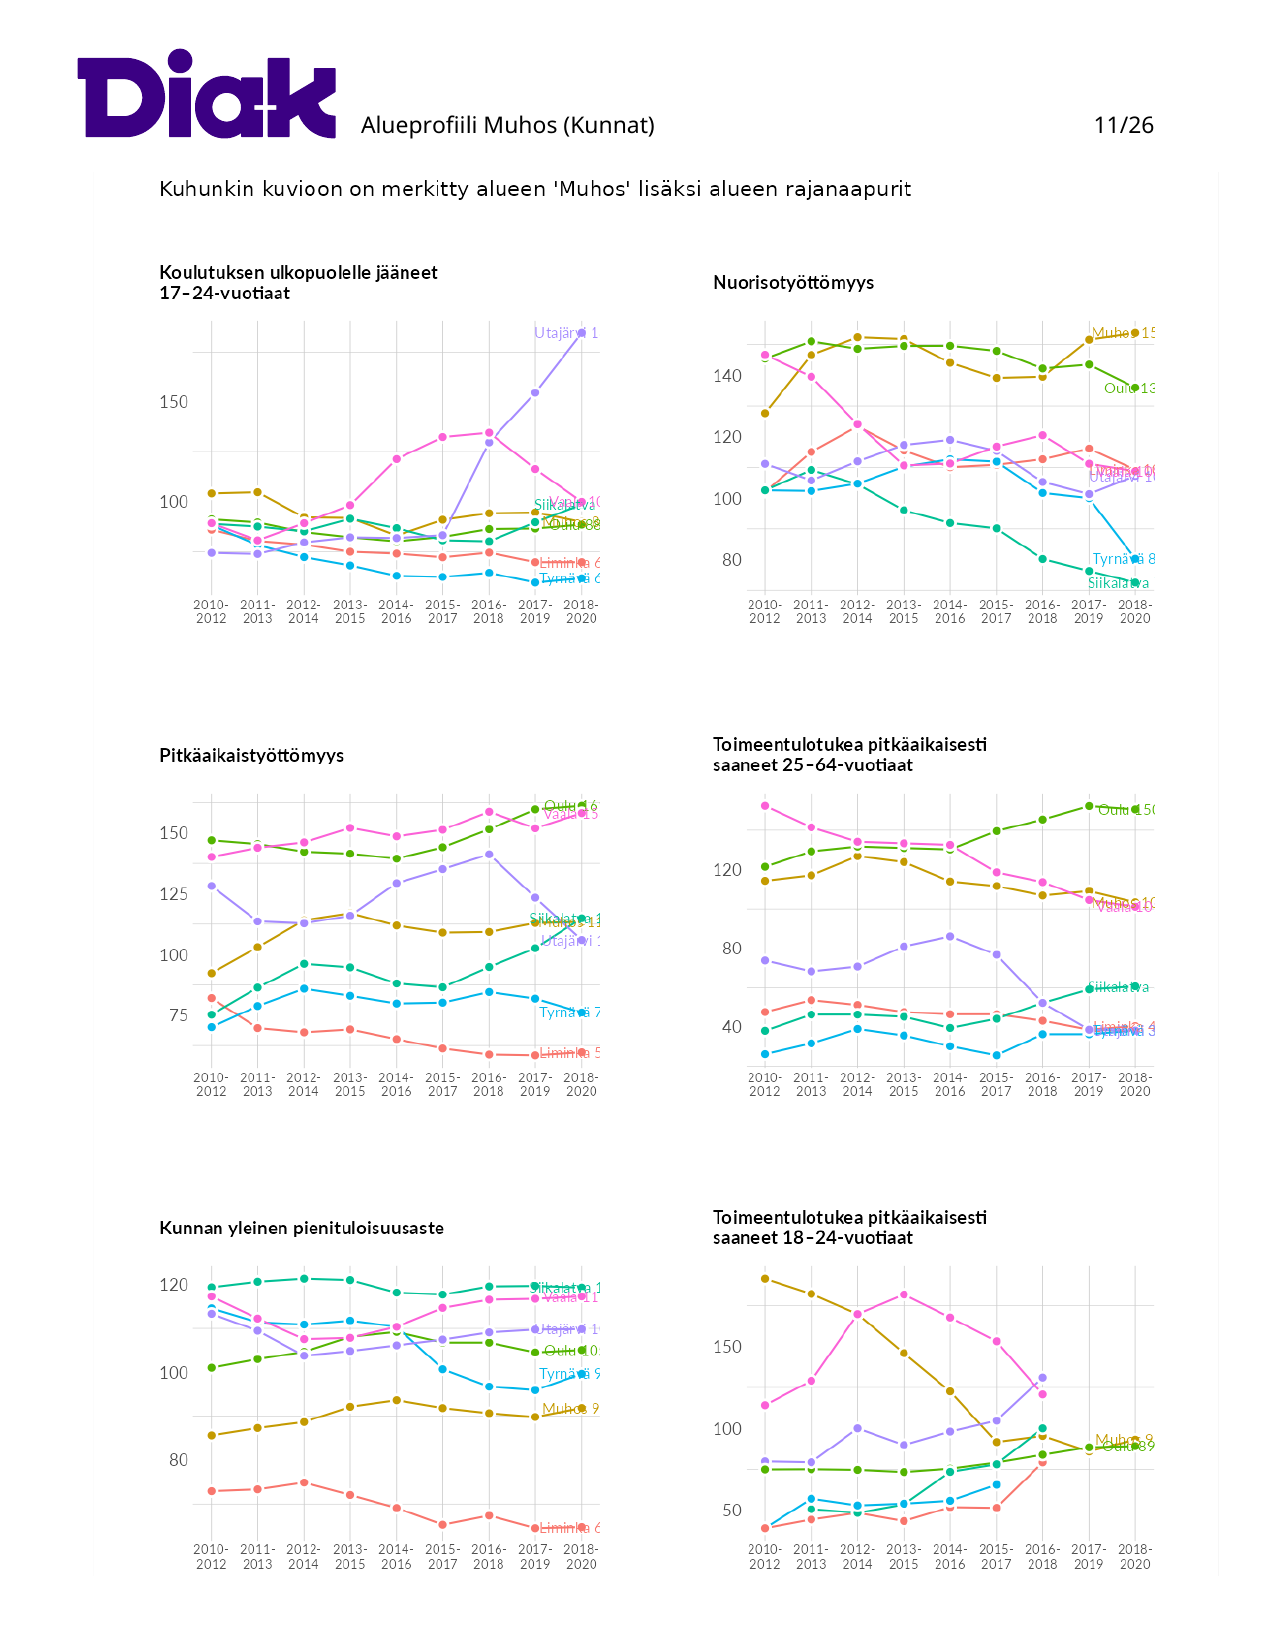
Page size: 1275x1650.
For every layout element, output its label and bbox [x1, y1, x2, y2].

picture [93, 172, 1219, 1576]
